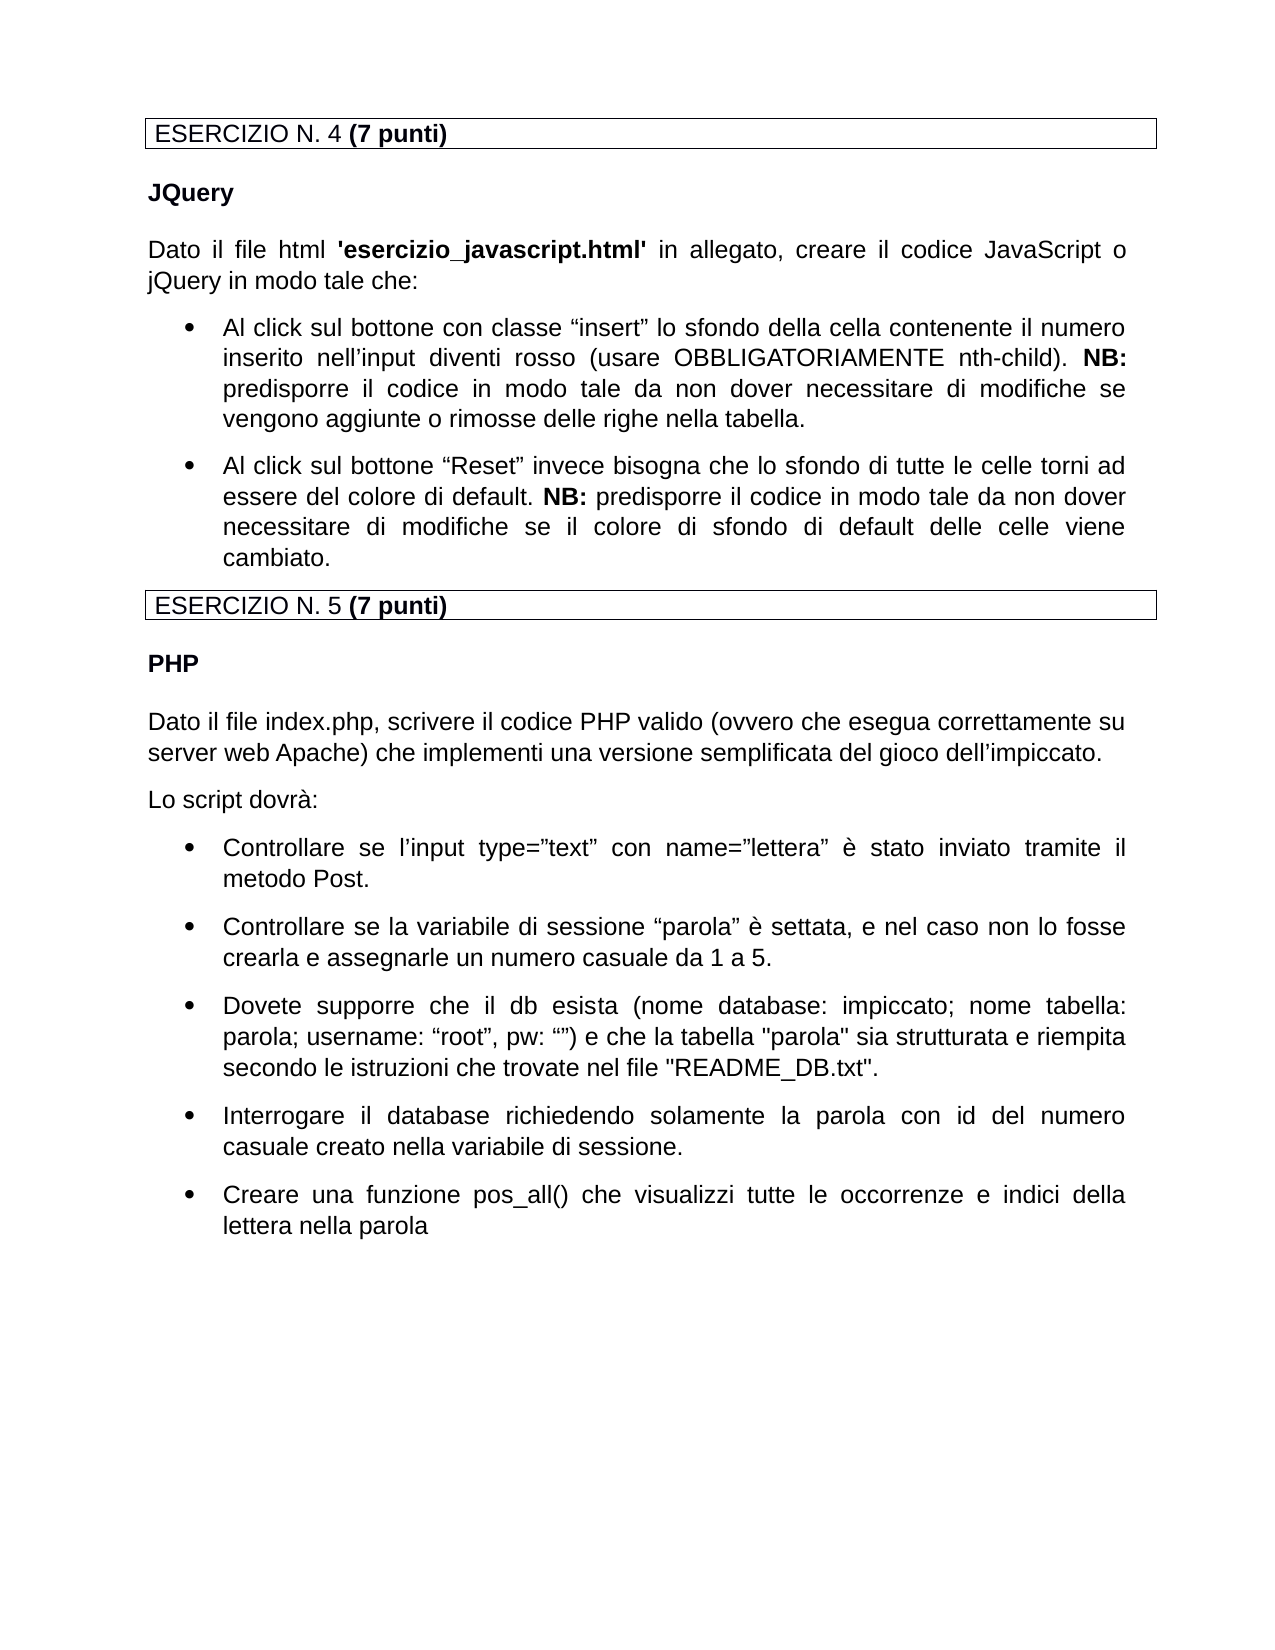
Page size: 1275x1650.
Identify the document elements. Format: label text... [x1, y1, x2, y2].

text Dato il file index.php, scrivere il codice PHP valido (ovvero che esegua correttamente su server web Apache) che implementi una versione semplificata del gioco dell’impiccato. [148, 707, 1127, 766]
table_header ESERCIZIO N. 5 (7 punti) [146, 591, 1156, 619]
text JQuery [148, 178, 1127, 206]
list Interrogare il database richiedendo solamente la parola con id del numero casuale creato nella variabile di sessione. [185, 1101, 1127, 1161]
list Creare una funzione pos_all() che visualizzi tutte le occorrenze e indici della lettera nella parola [185, 1179, 1127, 1239]
list Al click sul bottone con classe “insert” lo sfondo della cella contenente il numero inserito nell’input diventi rosso (usare OBBLIGATORIAMENTE nth-child). NB: predisporre il codice in modo tale da non dover necessitare di modifiche se vengono aggiunte o rimosse delle righe nella tabella. [185, 313, 1127, 433]
text PHP [148, 649, 1127, 678]
text Dato il file html 'esercizio_javascript.html' in allegato, creare il codice JavaScript o jQuery in modo tale che: [148, 235, 1127, 294]
list Controllare se la variabile di sessione “parola” è settata, e nel caso non lo fosse crearla e assegnarle un numero casuale da 1 a 5. [185, 912, 1127, 972]
list Controllare se l’input type=”text” con name=”lettera” è stato inviato tramite il metodo Post. [185, 833, 1127, 893]
list Dovete supporre che il db esista (nome database: impiccato; nome tabella: parola; username: “root”, pw: “”) e che la tabella "parola" sia strutturata e riempita secondo le istruzioni che trovate nel file "README_DB.txt". [185, 991, 1127, 1082]
text Lo script dovrà: [148, 785, 1127, 814]
list Al click sul bottone “Reset” invece bisogna che lo sfondo di tutte le celle torni ad essere del colore di default. NB: predisporre il codice in modo tale da non dover necessitare di modifiche se il colore di sfondo di default delle celle viene cambiato. [185, 451, 1127, 571]
table_header ESERCIZIO N. 4 (7 punti) [146, 119, 1156, 148]
